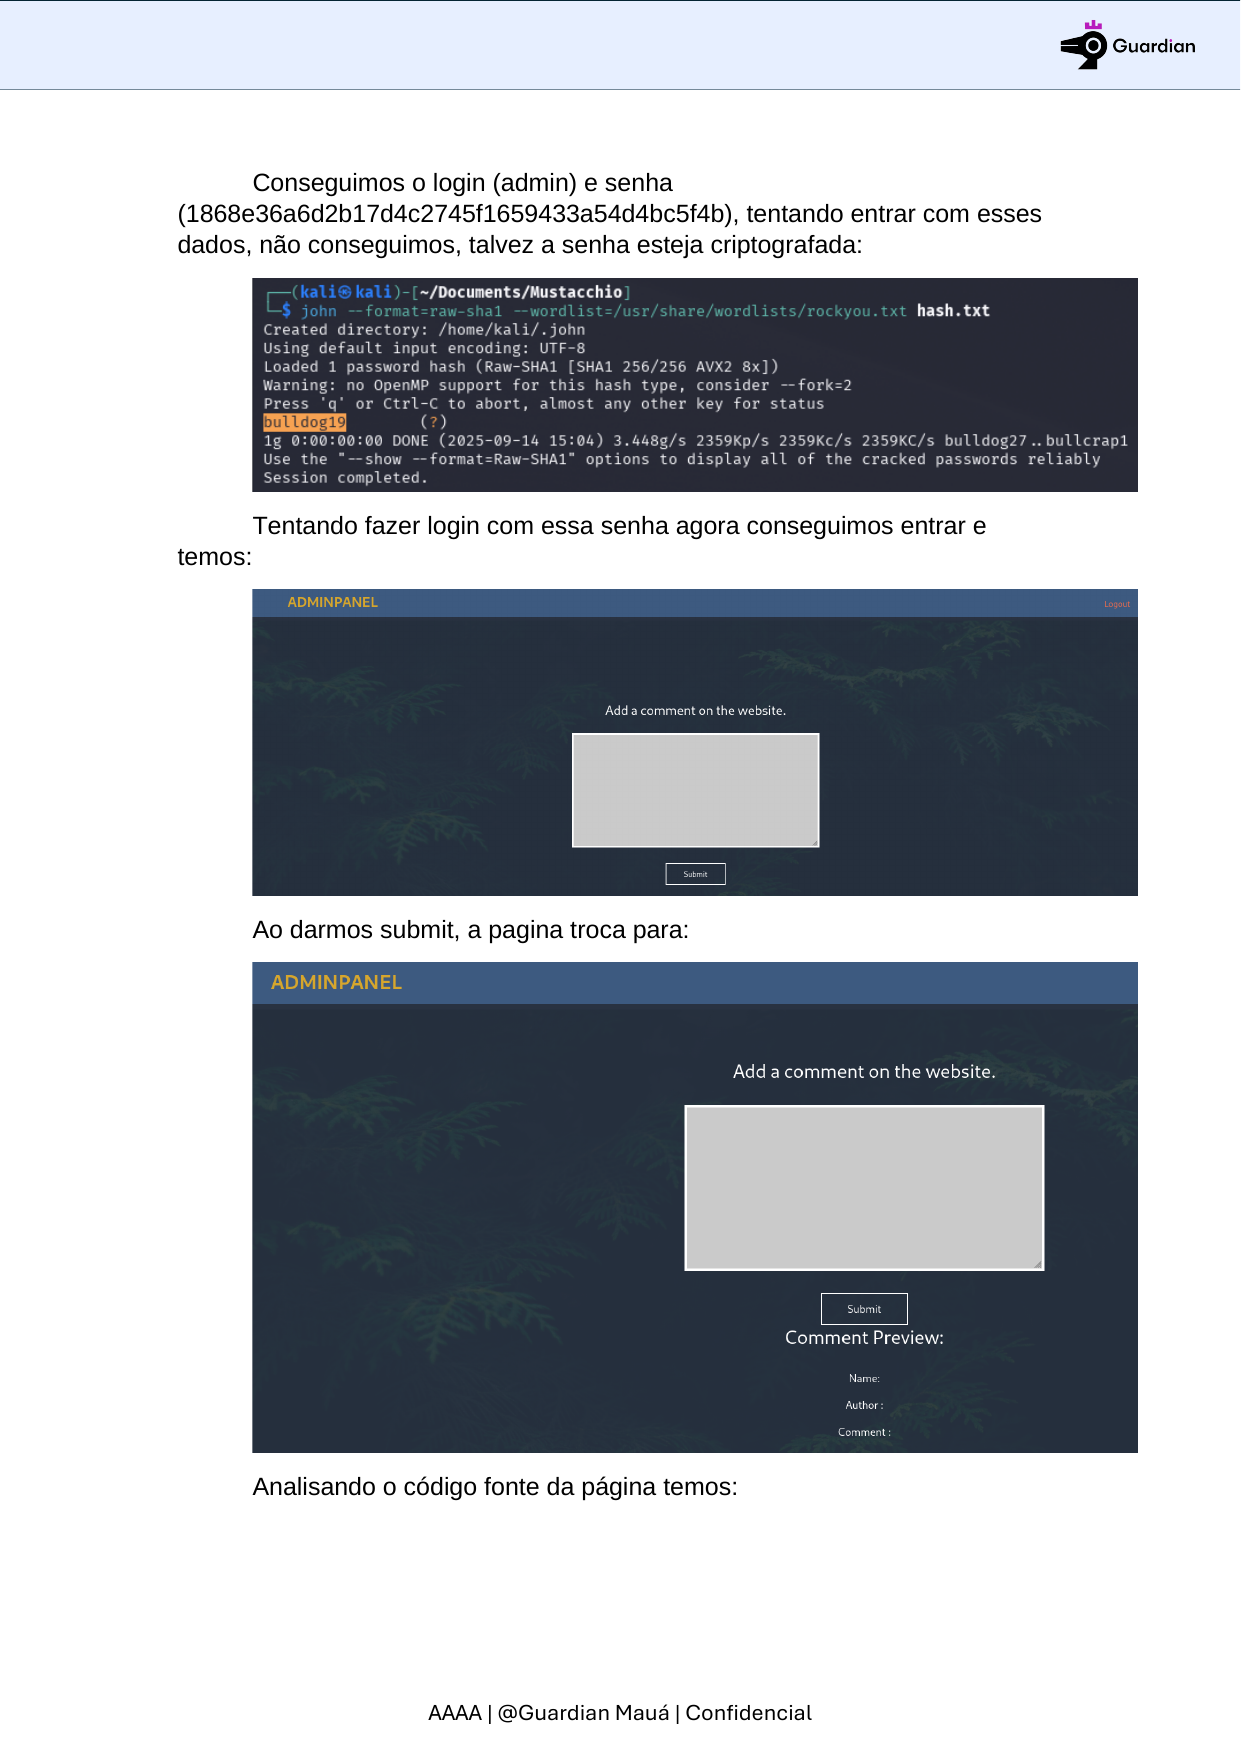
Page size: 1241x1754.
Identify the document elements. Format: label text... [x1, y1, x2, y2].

text Analisando o código fonte da página temos: [177, 1472, 1063, 1500]
text Conseguimos o login (admin) e senha (1868e36a6d2b17d4c2745f1659433a54d4bc5f4b), tentando entrar com esses dados, não conseguimos, talvez a senha esteja criptografada: [177, 168, 1063, 259]
picture [252, 962, 1138, 1453]
text Ao darmos submit, a pagina troca para: [177, 914, 1063, 943]
picture [252, 589, 1138, 896]
text Tentando fazer login com essa senha agora conseguimos entrar e temos: [177, 511, 1063, 570]
picture [0, 2, 1241, 90]
picture [252, 278, 1138, 492]
